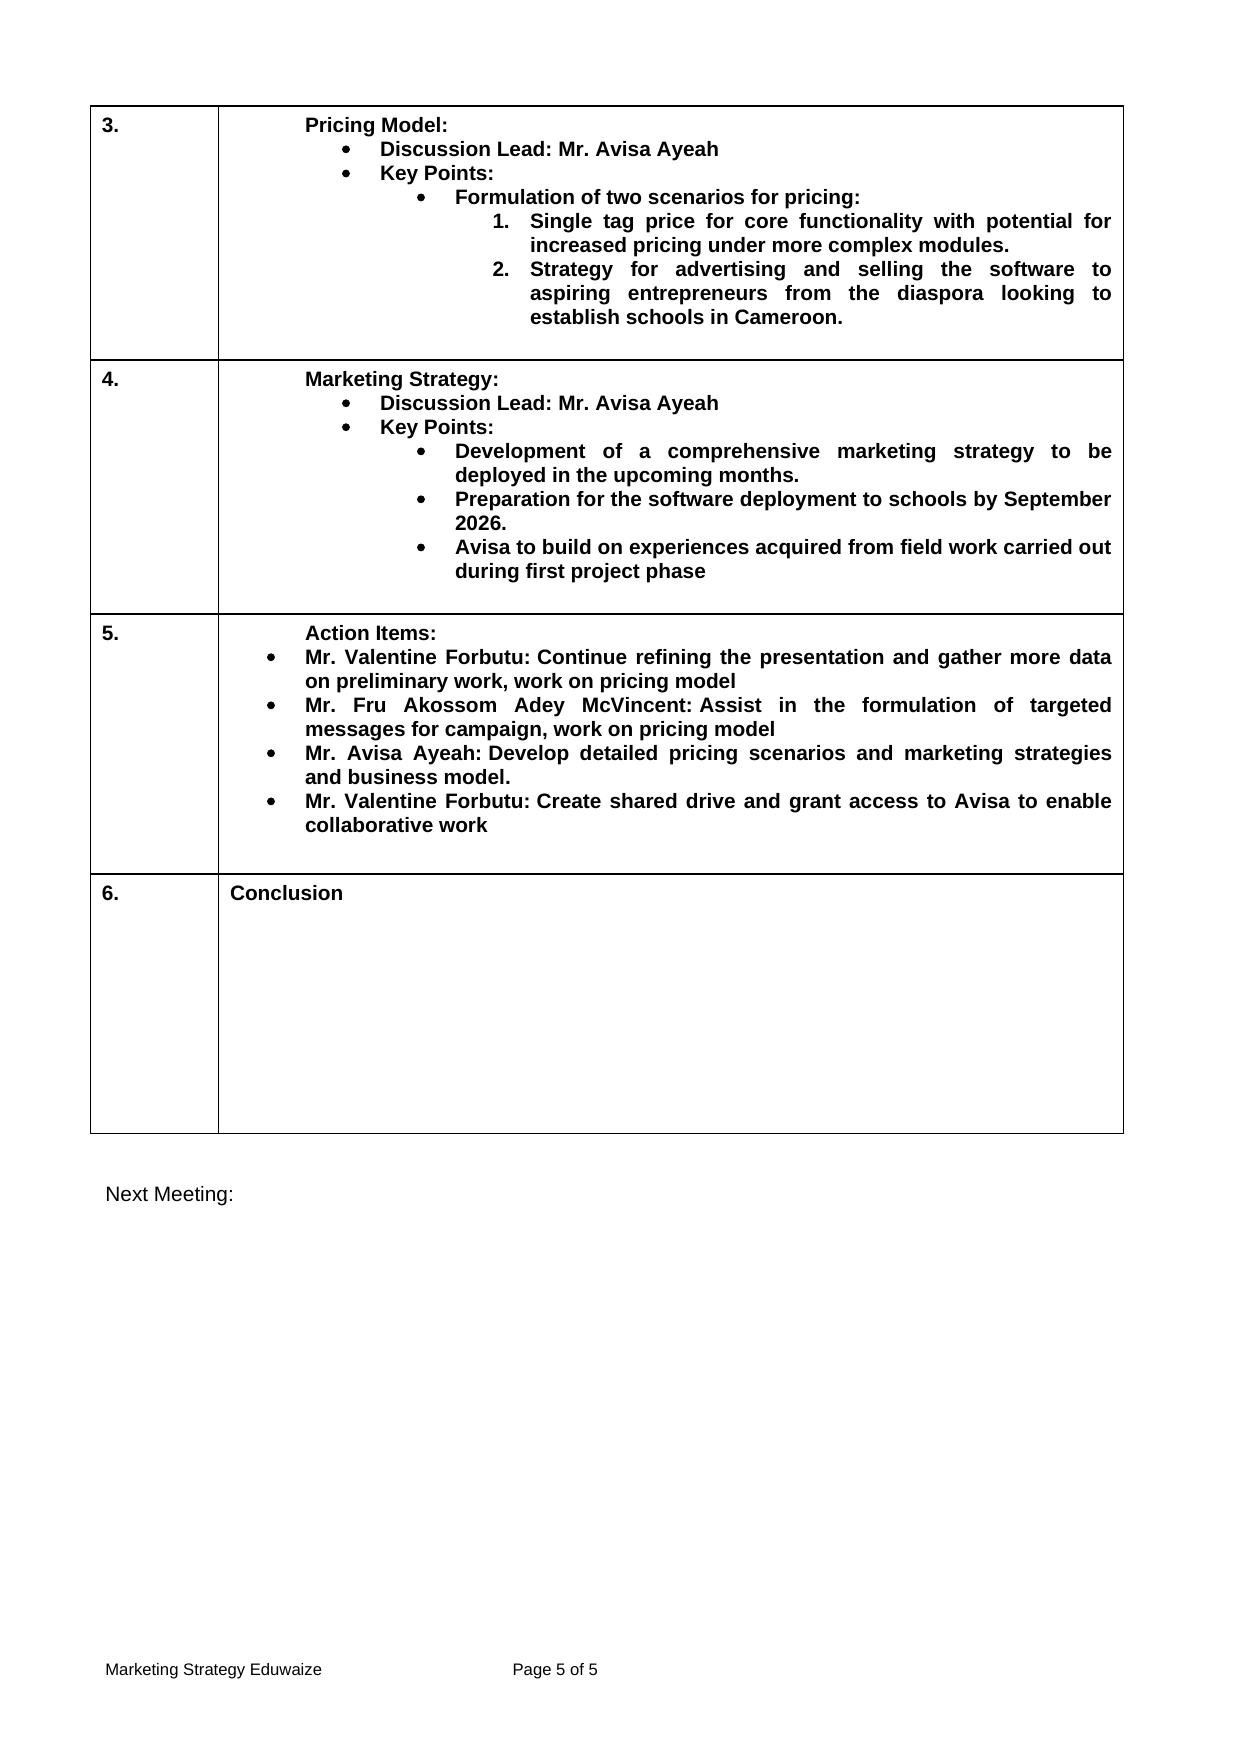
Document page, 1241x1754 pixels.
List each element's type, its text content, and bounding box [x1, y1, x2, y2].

table_cell Action Items: Mr. Valentine Forbutu: Continue refining the presentation and gather more data on preliminary work, work on pricing model Mr. Fru Akossom Adey McVincent: Assist in the formulation of targeted messages for campaign, work on pricing model Mr. Avisa Ayeah: Develop detailed pricing scenarios and marketing strategies and business model. Mr. Valentine Forbutu: Create shared drive and grant access to Avisa to enable collaborative work [219, 615, 1123, 873]
table_cell 5. [91, 615, 218, 873]
table_cell 6. [91, 875, 218, 1132]
table_cell 3. [91, 107, 218, 359]
table_cell 4. [91, 361, 218, 613]
table_cell Marketing Strategy: Discussion Lead: Mr. Avisa Ayeah Key Points: Development of a comprehensive marketing strategy to be deployed in the upcoming months. Preparation for the software deployment to schools by September 2026. Avisa to build on experiences acquired from field work carried out during first project phase [219, 361, 1123, 613]
table_cell Pricing Model: Discussion Lead: Mr. Avisa Ayeah Key Points: Formulation of two scenarios for pricing: Single tag price for core functionality with potential for increased pricing under more complex modules. Strategy for advertising and selling the software to aspiring entrepreneurs from the diaspora looking to establish schools in Cameroon. [219, 107, 1123, 359]
table_cell Conclusion [219, 875, 1123, 1132]
text Next Meeting: [105, 1181, 1135, 1205]
